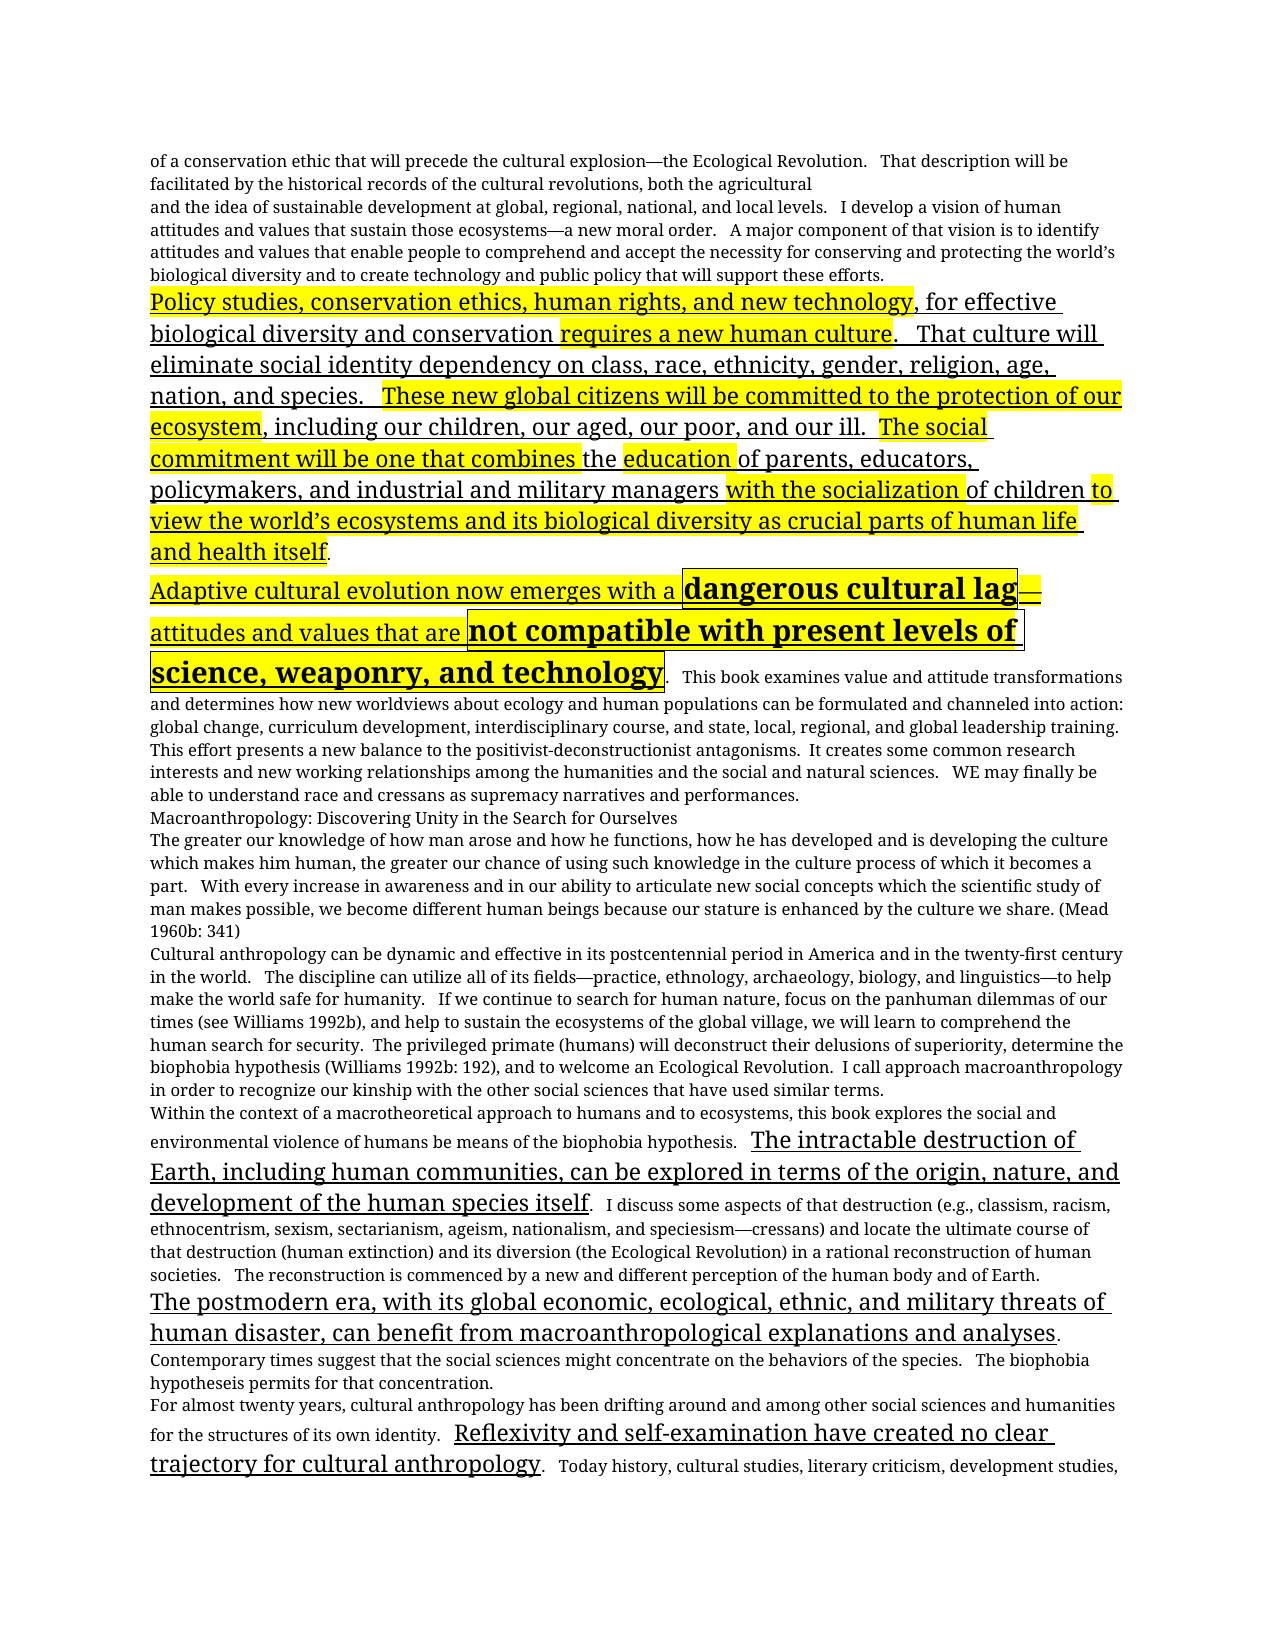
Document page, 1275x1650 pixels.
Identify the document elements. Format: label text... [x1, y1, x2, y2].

text Policy studies, conservation ethics, human rights, and new technology, for effective biological diversity and conservation requires a new human culture. That culture will eliminate social identity dependency on class, race, ethnicity, gender, religion, age, nation, and species. These new global citizens will be committed to the protection of our ecosystem, including our children, our aged, our poor, and our ill. The social commitment will be one that combines the education of parents, educators, policymakers, and industrial and military managers with the socialization of children to view the world’s ecosystems and its biological diversity as crucial parts of human life and health itself. [150, 286, 1125, 567]
text The greater our knowledge of how man arose and how he functions, how he has developed and is developing the culture which makes him human, the greater our chance of using such knowledge in the culture process of which it becomes a part. With every increase in awareness and in our ability to articulate new social concepts which the scientific study of man makes possible, we become different human beings because our stature is enhanced by the culture we share. (Mead 1960b: 341) [150, 829, 1125, 943]
text Adaptive cultural evolution now emerges with a dangerous cultural lag—attitudes and values that are not compatible with present levels of science, weaponry, and technology. This book examines value and attitude transformations and determines how new worldviews about ecology and human populations can be formulated and channeled into action: global change, curriculum development, interdisciplinary course, and state, local, regional, and global leadership training. This effort presents a new balance to the positivist-deconstructionist antagonisms. It creates some common research interests and new working relationships among the humanities and the social and natural sciences. WE may finally be able to understand race and cressans as supremacy narratives and performances. [150, 567, 1125, 806]
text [150, 150, 1125, 195]
text The postmodern era, with its global economic, ecological, ethnic, and military threats of human disaster, can benefit from macroanthropological explanations and analyses. Contemporary times suggest that the social sciences might concentrate on the behaviors of the species. The biophobia hypotheseis permits for that concentration. [150, 1286, 1125, 1394]
text and the idea of sustainable development at global, regional, national, and local levels. I develop a vision of human attitudes and values that sustain those ecosystems—a new moral order. A major component of that vision is to identify attitudes and values that enable people to comprehend and accept the necessity for conserving and protecting the world’s biological diversity and to create technology and public policy that will support these efforts. [150, 195, 1125, 286]
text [150, 1394, 1125, 1479]
text Within the context of a macrotheoretical approach to humans and to ecosystems, this book explores the social and environmental violence of humans be means of the biophobia hypothesis. The intractable destruction of Earth, including human communities, can be explored in terms of the origin, nature, and development of the human species itself. I discuss some aspects of that destruction (e.g., classism, racism, ethnocentrism, sexism, sectarianism, ageism, nationalism, and speciesism—cressans) and locate the ultimate course of that destruction (human extinction) and its diversion (the Ecological Revolution) in a rational reconstruction of human societies. The reconstruction is commenced by a new and different perception of the human body and of Earth. [150, 1102, 1125, 1286]
text Cultural anthropology can be dynamic and effective in its postcentennial period in America and in the twenty-first century in the world. The discipline can utilize all of its fields—practice, ethnology, archaeology, biology, and linguistics—to help make the world safe for humanity. If we continue to search for human nature, focus on the panhuman dilemmas of our times (see Williams 1992b), and help to sustain the ecosystems of the global village, we will learn to comprehend the human search for security. The privileged primate (humans) will deconstruct their delusions of superiority, determine the biophobia hypothesis (Williams 1992b: 192), and to welcome an Ecological Revolution. I call approach macroanthropology in order to recognize our kinship with the other social sciences that have used similar terms. [150, 943, 1125, 1102]
text Macroanthropology: Discovering Unity in the Search for Ourselves [150, 806, 1125, 829]
